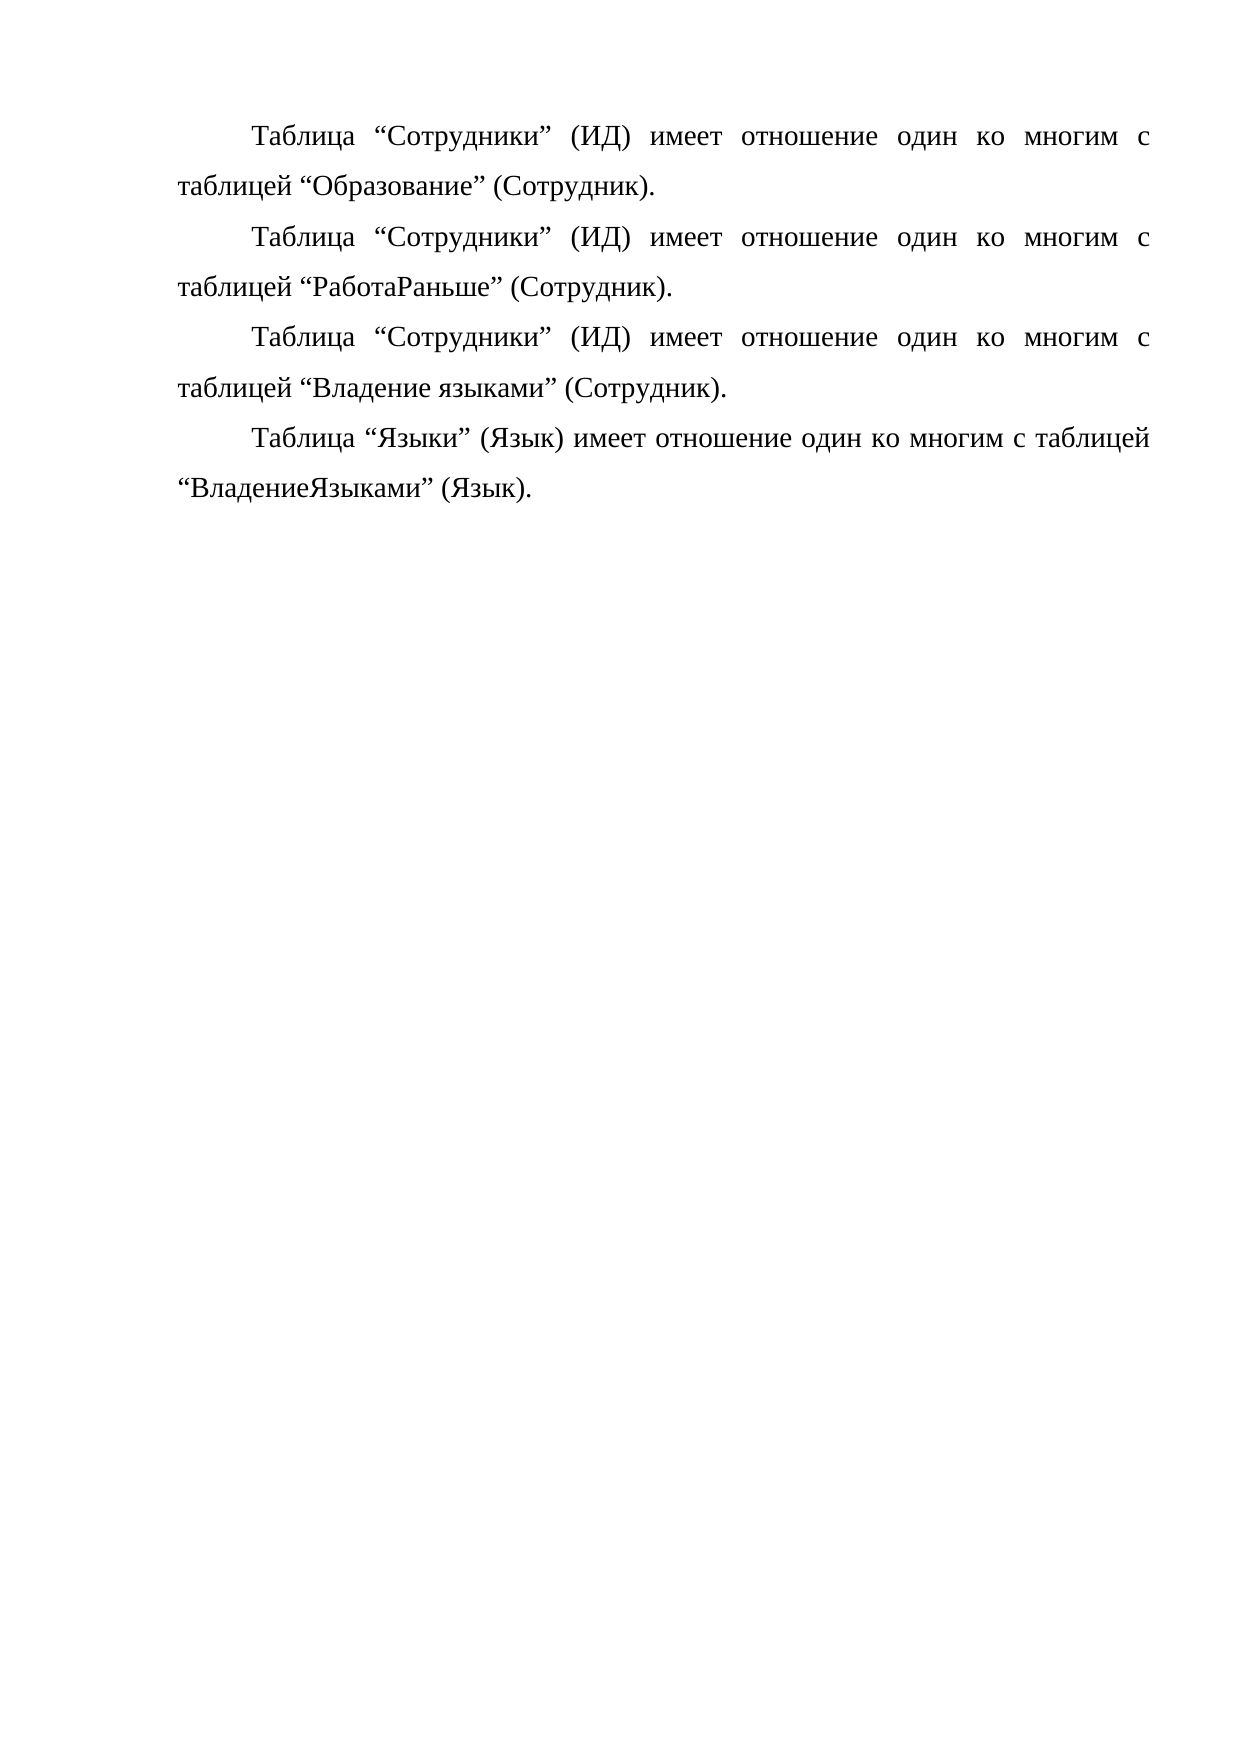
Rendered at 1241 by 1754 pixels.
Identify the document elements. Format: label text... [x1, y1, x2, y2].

text Таблица “Языки” (Язык) имеет отношение один ко многим с таблицей “ВладениеЯзыками” (Язык). [177, 420, 1152, 504]
text Таблица “Сотрудники” (ИД) имеет отношение один ко многим с таблицей “Владение языками” (Сотрудник). [177, 319, 1152, 403]
text Таблица “Сотрудники” (ИД) имеет отношение один ко многим с таблицей “РаботаРаньше” (Сотрудник). [177, 219, 1152, 303]
text Таблица “Сотрудники” (ИД) имеет отношение один ко многим с таблицей “Образование” (Сотрудник). [177, 118, 1152, 202]
